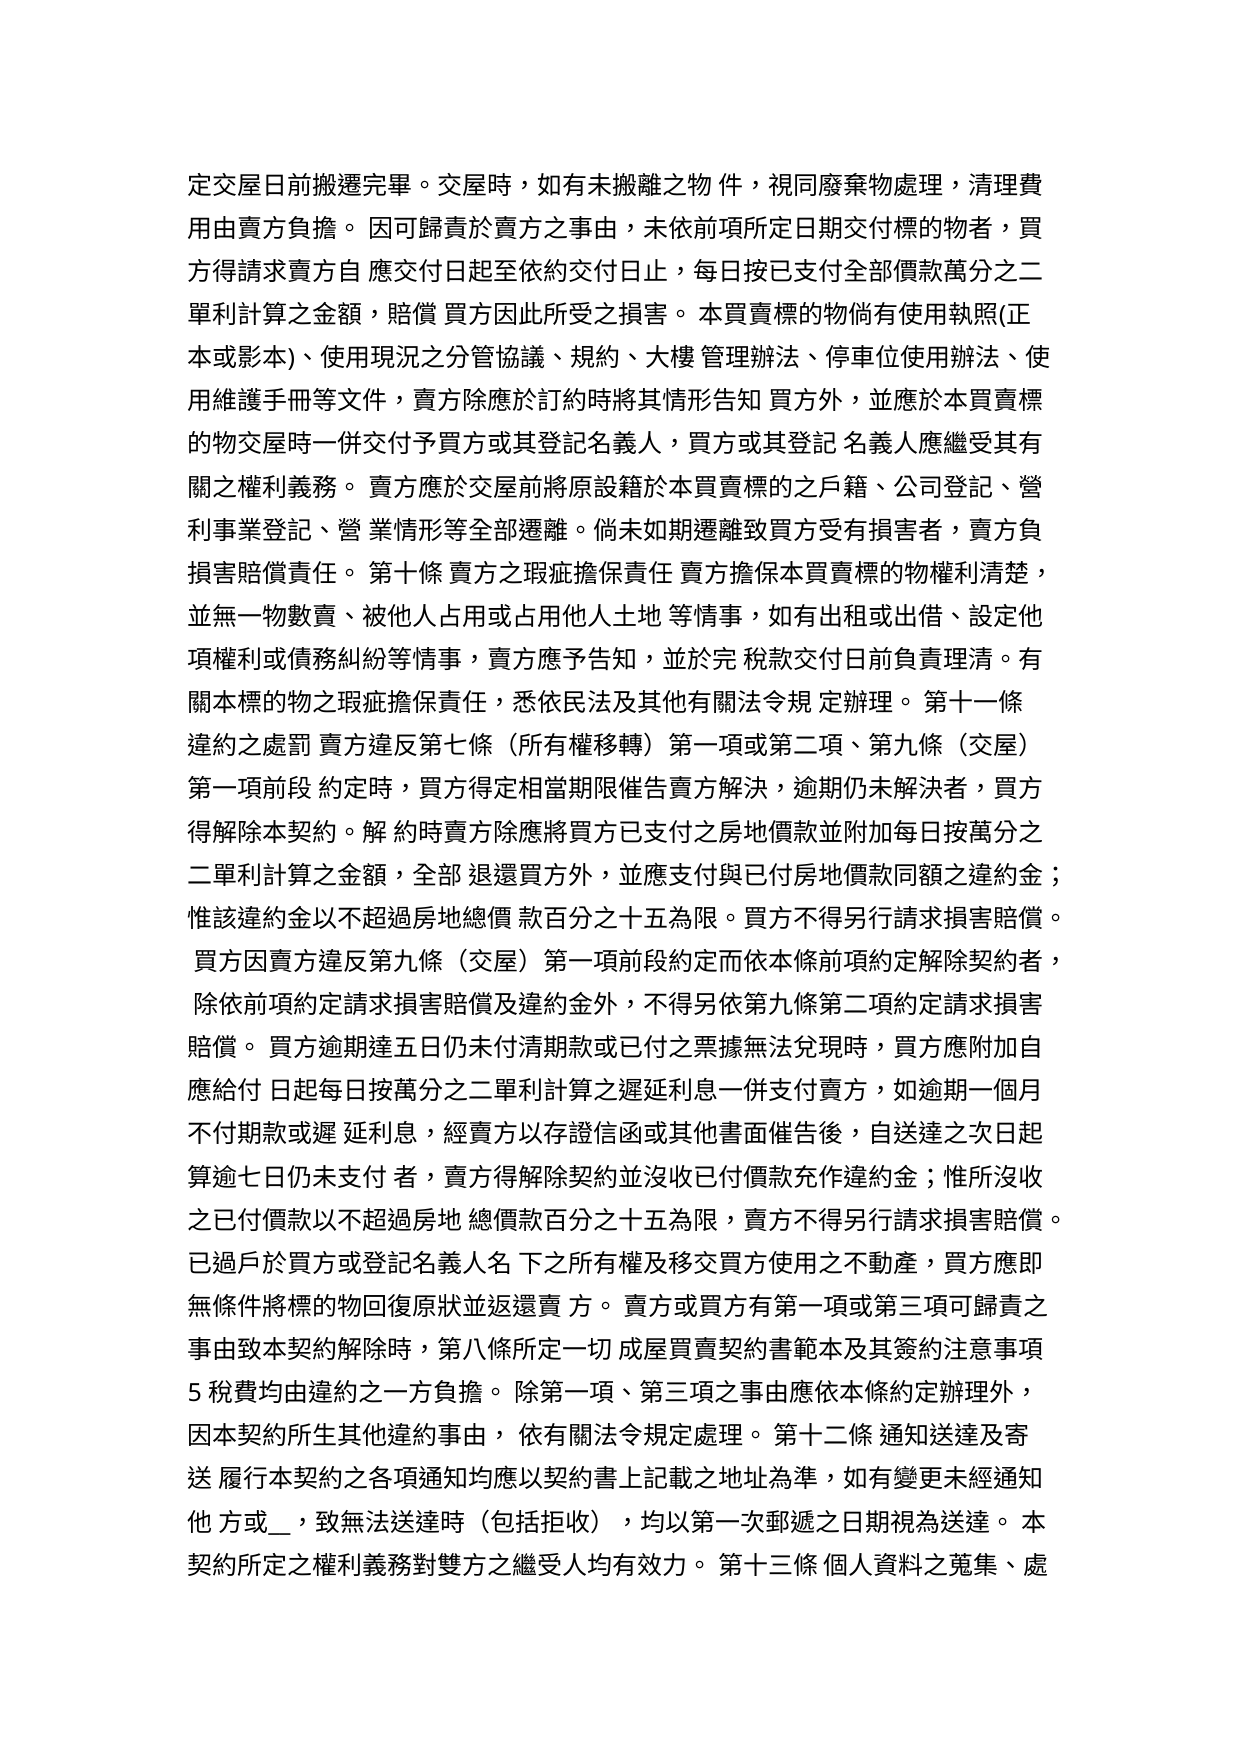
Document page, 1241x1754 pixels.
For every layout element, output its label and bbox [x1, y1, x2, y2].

text [187, 164, 1053, 1582]
